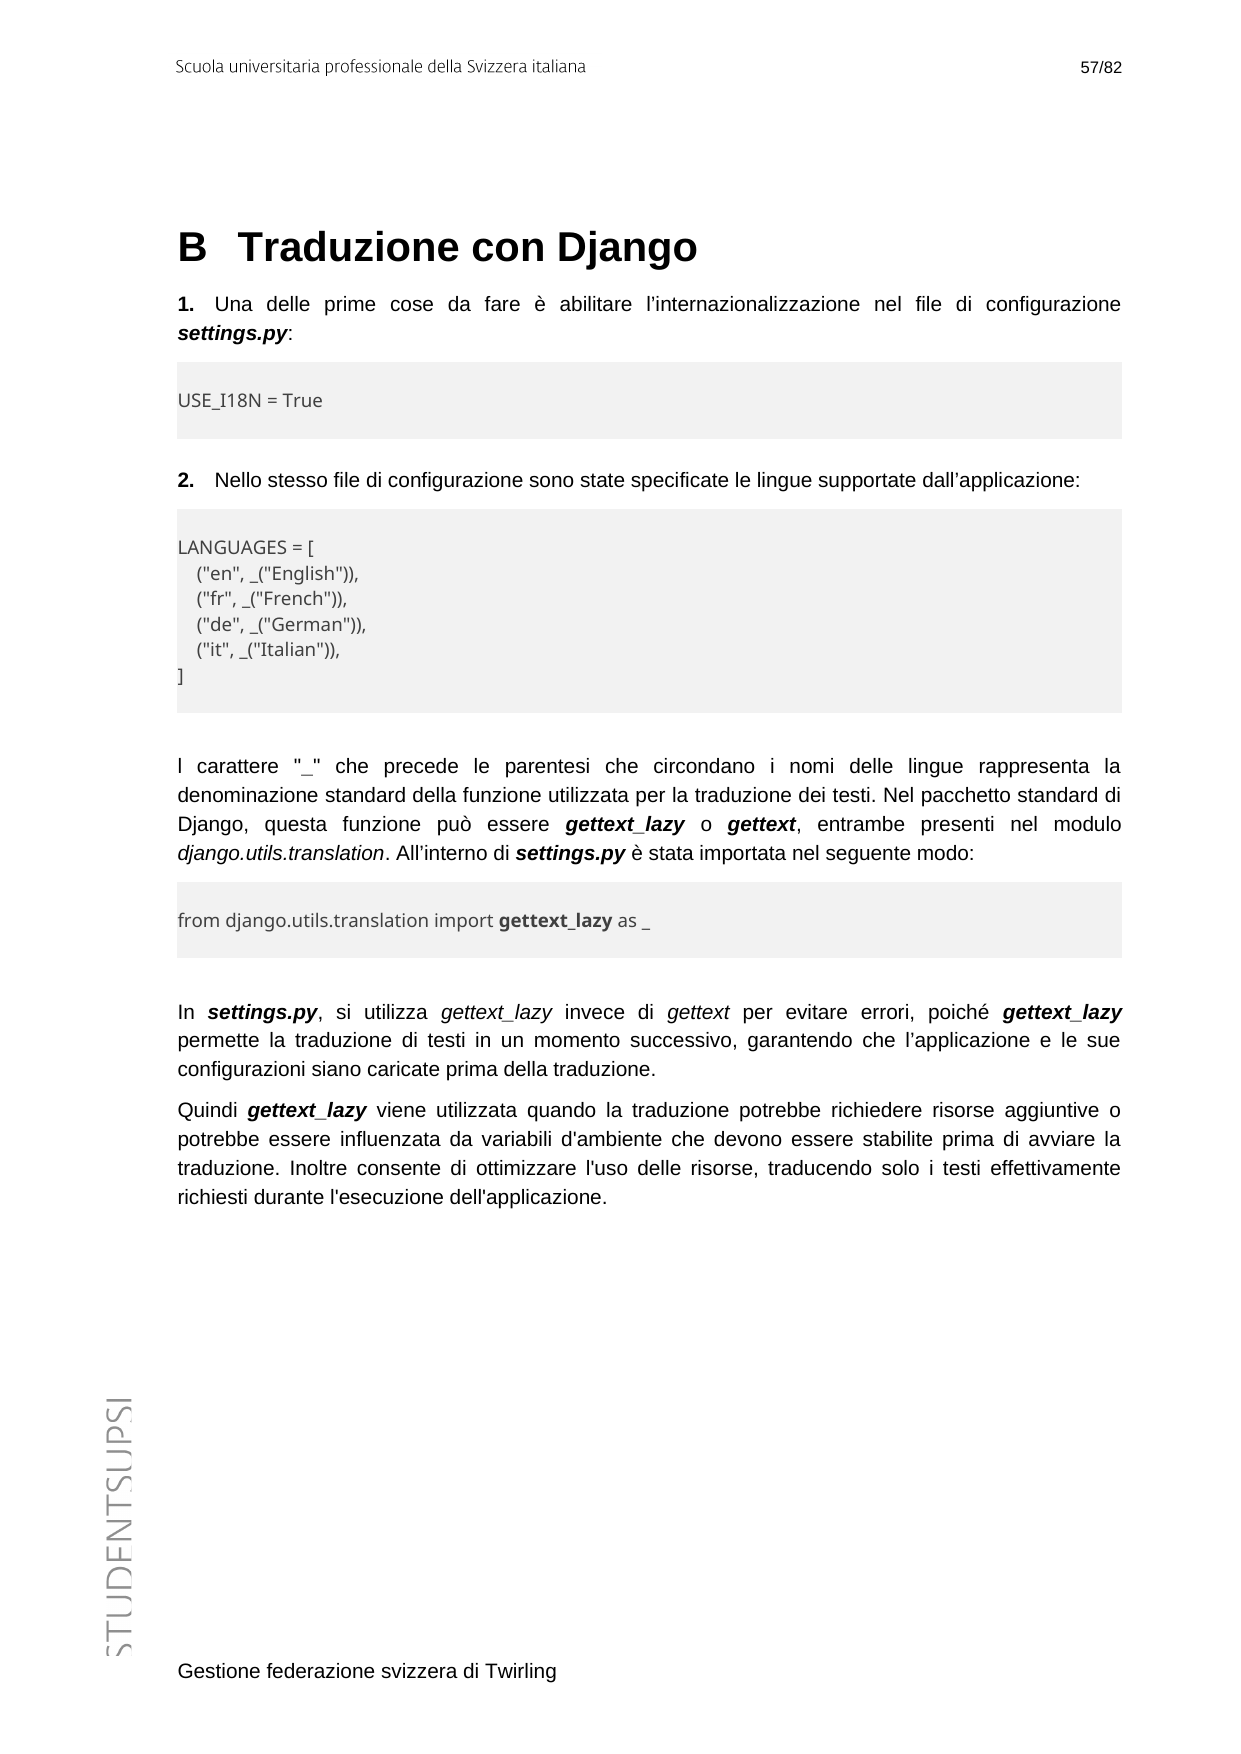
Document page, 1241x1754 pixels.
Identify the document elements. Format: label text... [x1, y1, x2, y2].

text l carattere "_" che precede le parentesi che circondano i nomi delle lingue rappresenta la denominazione standard della funzione utilizzata per la traduzione dei testi. Nel pacchetto standard di Django, questa funzione può essere gettext_lazy o gettext, entrambe presenti nel modulo django.utils.translation. All’interno di settings.py è stata importata nel seguente modo: [177, 754, 1122, 864]
text ("de", _("German")), [177, 611, 1122, 636]
text from django.utils.translation import gettext_lazy as _ [177, 907, 1122, 933]
text ("en", _("English")), [177, 560, 1122, 585]
text Quindi gettext_lazy viene utilizzata quando la traduzione potrebbe richiedere risorse aggiuntive o potrebbe essere influenzata da variabili d'ambiente che devono essere stabilite prima di avviare la traduzione. Inoltre consente di ottimizzare l'uso delle risorse, traducendo solo i testi effettivamente richiesti durante l'esecuzione dell'applicazione. [177, 1098, 1122, 1208]
text USE_I18N = True [177, 388, 1122, 413]
picture [168, 53, 602, 80]
picture [106, 1399, 132, 1657]
text ("fr", _("French")), [177, 585, 1122, 611]
text ] [177, 662, 1122, 687]
list Una delle prime cose da fare è abilitare l’internazionalizzazione nel file di configurazione settings.py: [177, 292, 1122, 345]
text ("it", _("Italian")), [177, 636, 1122, 662]
list Nello stesso file di configurazione sono state specificate le lingue supportate dall’applicazione: [177, 468, 1122, 492]
text In settings.py, si utilizza gettext_lazy invece di gettext per evitare errori, poiché gettext_lazy permette la traduzione di testi in un momento successivo, garantendo che l’applicazione e le sue configurazioni siano caricate prima della traduzione. [177, 999, 1122, 1081]
text LANGUAGES = [ [177, 534, 1122, 560]
subtitle Traduzione con Django [177, 222, 1122, 270]
